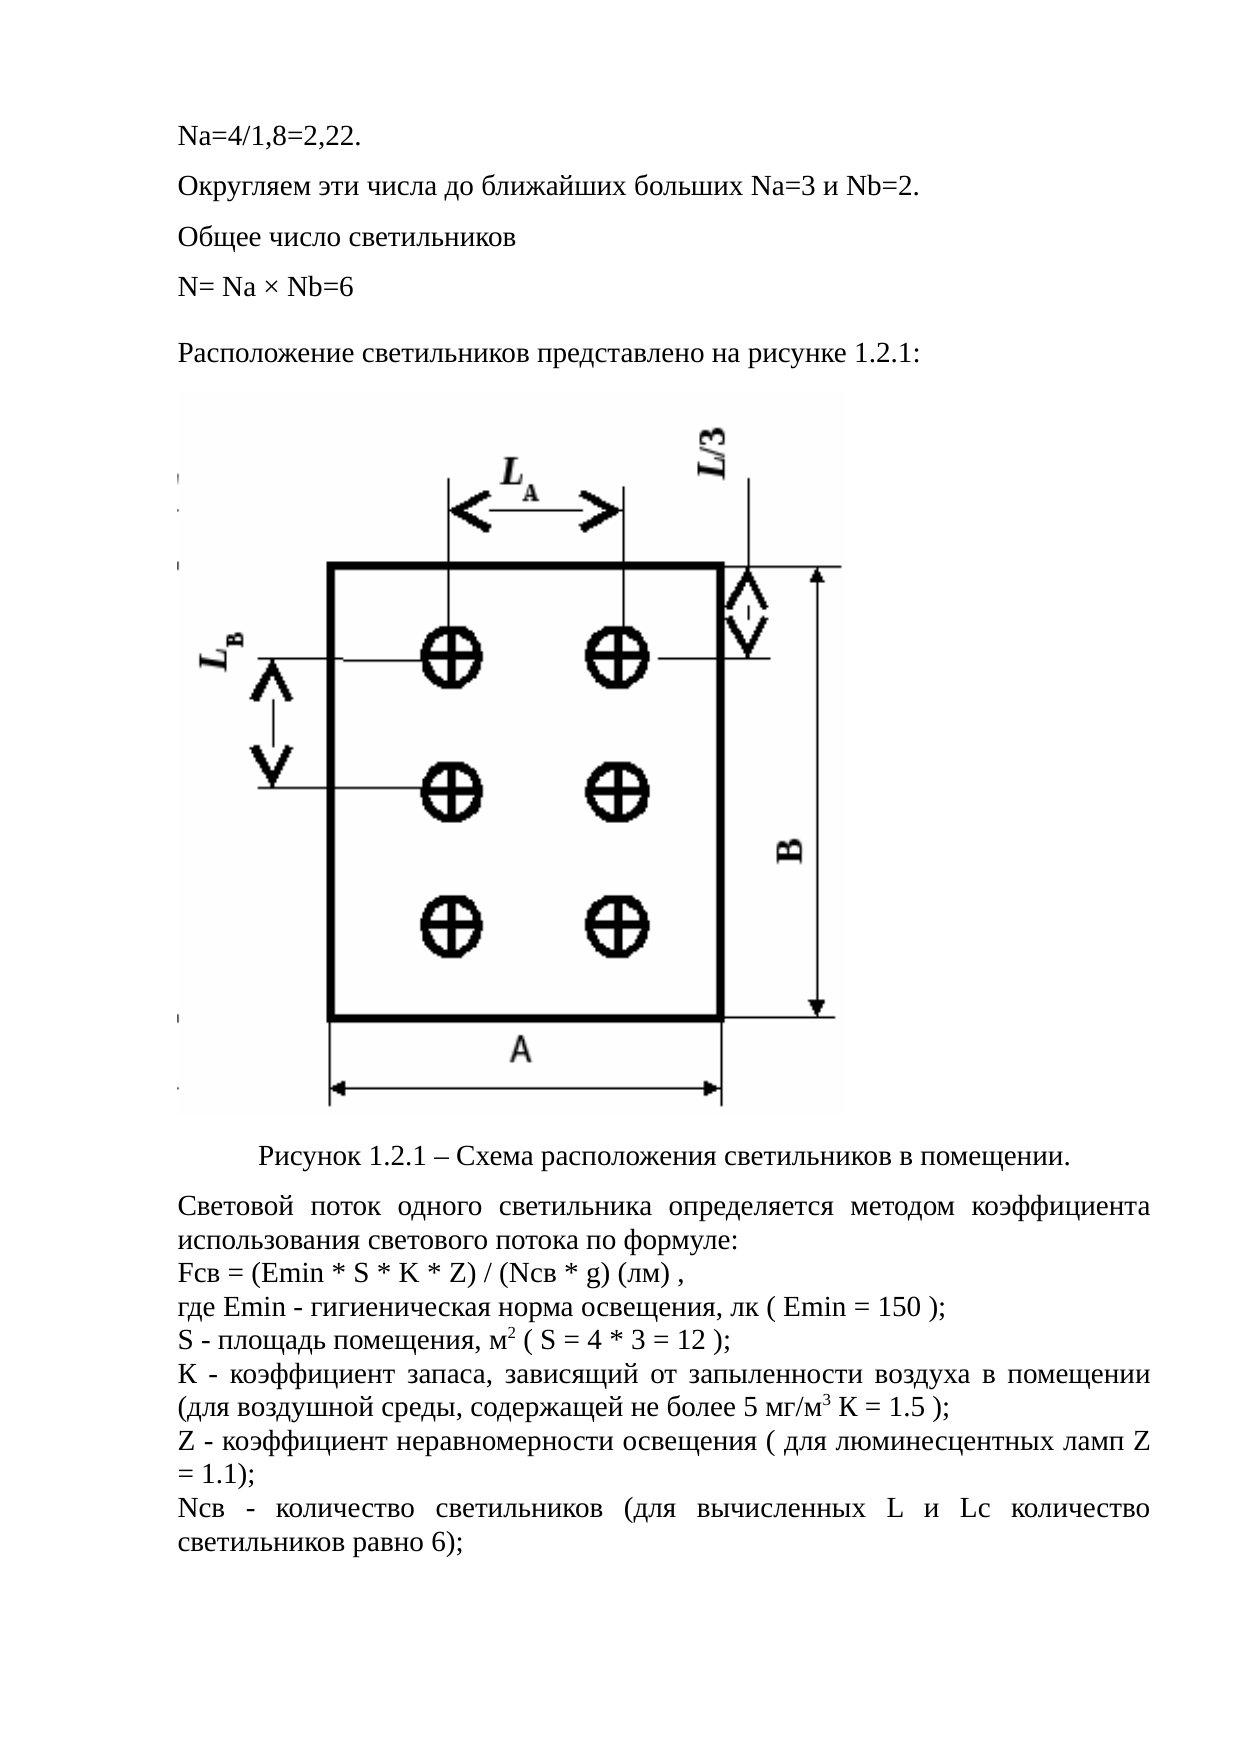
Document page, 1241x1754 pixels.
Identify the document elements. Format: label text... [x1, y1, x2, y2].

text К - коэффициент запаса, зависящий от запыленности воздуха в помещении (для воздушной среды, содержащей не более 5 мг/м3 К = 1.5 ); [177, 1356, 1152, 1423]
text Nсв - количество светильников (для вычисленных L и Lc количество светильников равно 6); [177, 1490, 1152, 1557]
text Округляем эти числа до ближайших больших Na=3 и Nb=2. [177, 168, 1152, 202]
text Рисунок 1.2.1 – Схема расположения светильников в помещении. [177, 1138, 1152, 1172]
text Общее число светильников [177, 219, 1152, 252]
text Na=4/1,8=2,22. [177, 118, 1152, 152]
text S - площадь помещения, м2 ( S = 4 * 3 = 12 ); [177, 1322, 1152, 1356]
text Расположение светильников представлено на рисунке 1.2.1: [177, 335, 1152, 368]
picture [177, 392, 844, 1115]
text Z - коэффициент неравномерности освещения ( для люминесцентных ламп Z = 1.1); [177, 1423, 1152, 1490]
text N= Na × Nb=6 [177, 269, 1152, 303]
text где Emin - гигиеническая норма освещения, лк ( Emin = 150 ); [177, 1289, 1152, 1322]
text Fсв = (Emin * S * K * Z) / (Nсв * g) (лм) , [177, 1255, 1152, 1289]
text Световой поток одного светильника определяется методом коэффициента использования светового потока по формуле: [177, 1188, 1152, 1255]
